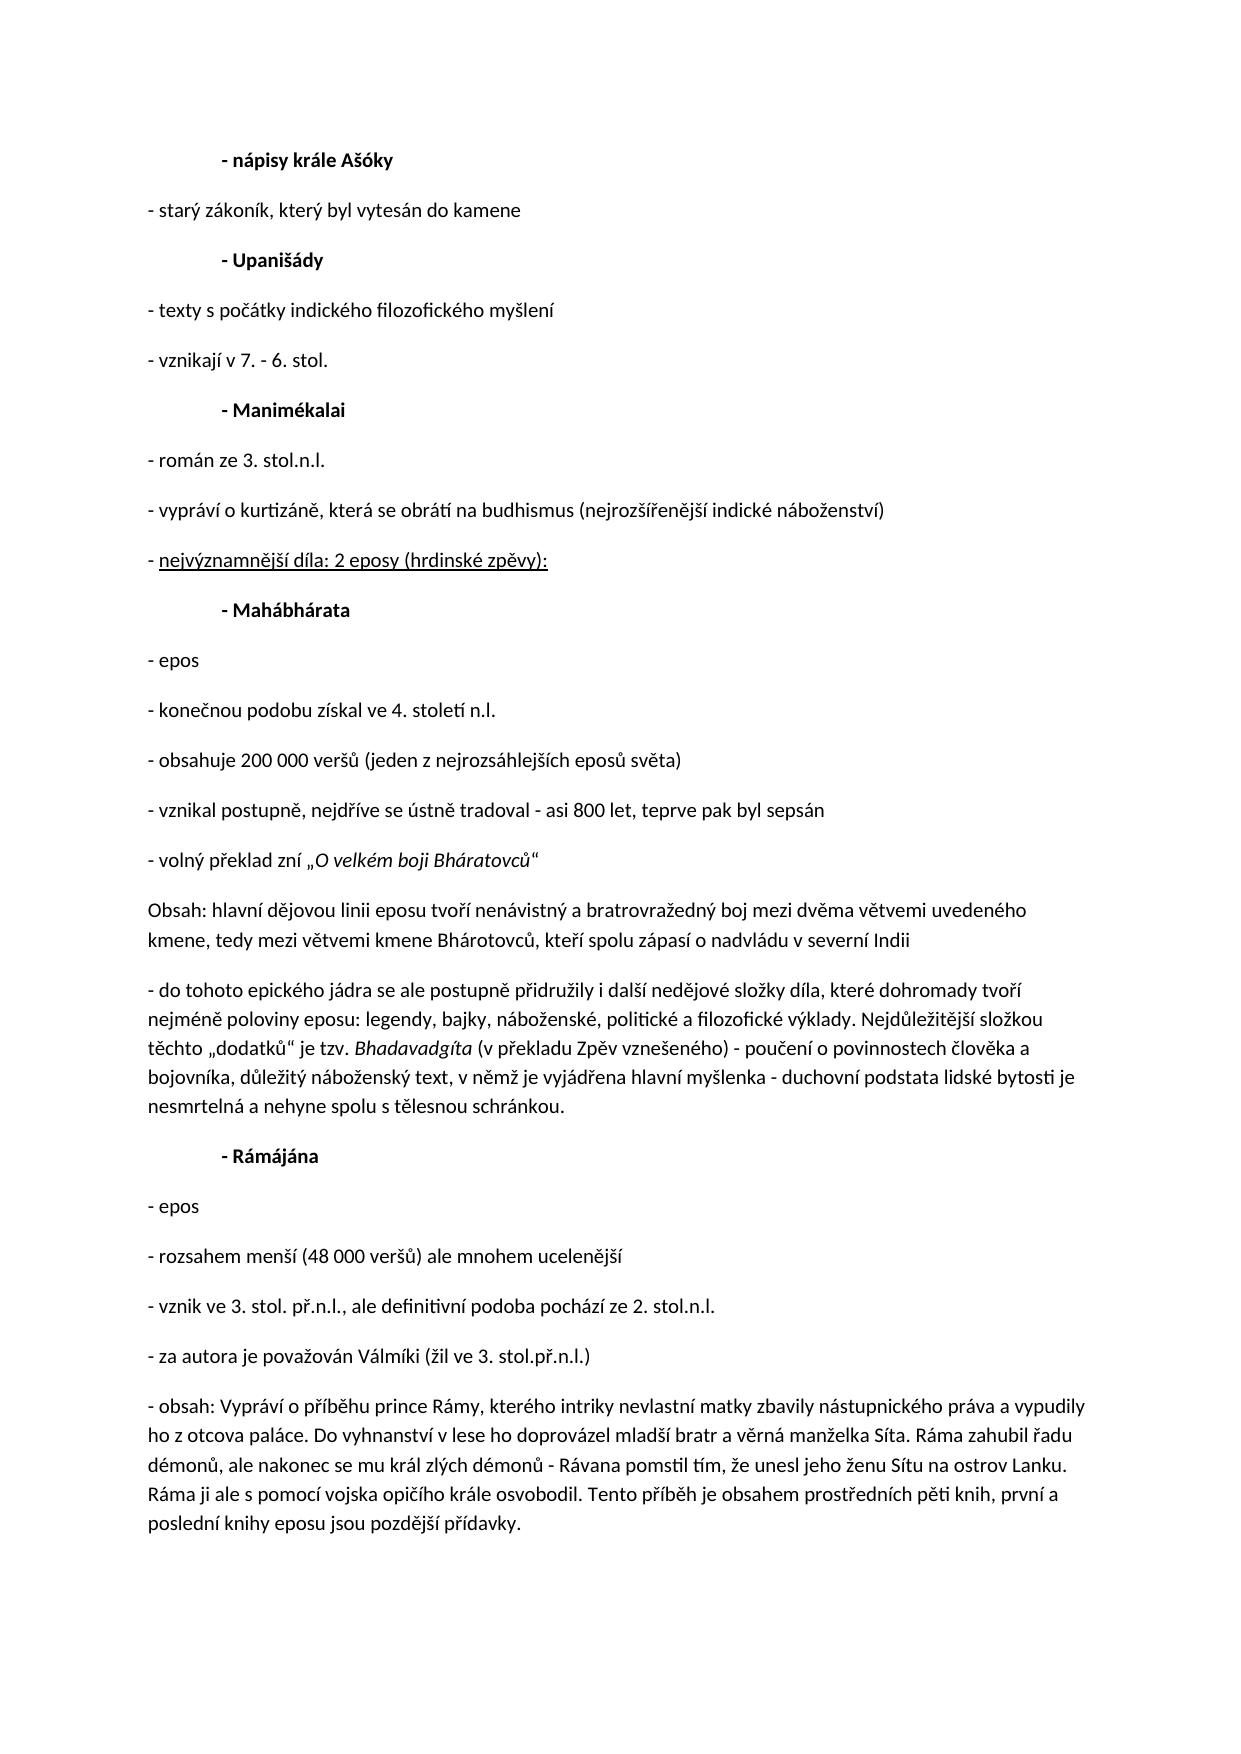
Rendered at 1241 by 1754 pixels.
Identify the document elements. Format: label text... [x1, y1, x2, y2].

text - vypráví o kurtizáně, která se obrátí na budhismus (nejrozšířenější indické náboženství) [148, 498, 1093, 523]
text - konečnou podobu získal ve 4. století n.l. [148, 698, 1093, 723]
text Obsah: hlavní dějovou linii eposu tvoří nenávistný a bratrovražedný boj mezi dvěma větvemi uvedeného kmene, tedy mezi větvemi kmene Bhárotovců, kteří spolu zápasí o nadvládu v severní Indii [148, 898, 1093, 952]
text - obsahuje 200 000 veršů (jeden z nejrozsáhlejších eposů světa) [148, 748, 1093, 773]
text - vznikají v 7. - 6. stol. [148, 348, 1093, 373]
text - texty s počátky indického filozofického myšlení [148, 298, 1093, 323]
text - starý zákoník, který byl vytesán do kamene [148, 198, 1093, 223]
text - vznikal postupně, nejdříve se ústně tradoval - asi 800 let, teprve pak byl sepsán [148, 798, 1093, 823]
text - Mahábhárata [148, 598, 1093, 623]
text - nejvýznamnější díla: 2 eposy (hrdinské zpěvy): [148, 548, 1093, 573]
text - nápisy krále Ašóky [148, 148, 1093, 173]
text - volný překlad zní „O velkém boji Bháratovců“ [148, 848, 1093, 873]
text - Upanišády [148, 248, 1093, 273]
text - do tohoto epického jádra se ale postupně přidružily i další nedějové složky díla, které dohromady tvoří nejméně poloviny eposu: legendy, bajky, náboženské, politické a filozofické výklady. Nejdůležitější složkou těchto „dodatků“ je tzv. Bhadavadgíta (v překladu Zpěv vznešeného) - poučení o povinnostech člověka a bojovníka, důležitý náboženský text, v němž je vyjádřena hlavní myšlenka - duchovní podstata lidské bytosti je nesmrtelná a nehyne spolu s tělesnou schránkou. [148, 977, 1093, 1119]
text - Manimékalai [148, 398, 1093, 423]
text - román ze 3. stol.n.l. [148, 448, 1093, 473]
text - za autora je považován Válmíki (žil ve 3. stol.př.n.l.) [148, 1343, 1093, 1369]
text - epos [148, 648, 1093, 673]
text - rozsahem menší (48 000 veršů) ale mnohem ucelenější [148, 1243, 1093, 1269]
text - epos [148, 1193, 1093, 1219]
text - obsah: Vypráví o příběhu prince Rámy, kterého intriky nevlastní matky zbavily nástupnického práva a vypudily ho z otcova paláce. Do vyhnanství v lese ho doprovázel mladší bratr a věrná manželka Síta. Ráma zahubil řadu démonů, ale nakonec se mu král zlých démonů - Rávana pomstil tím, že unesl jeho ženu Sítu na ostrov Lanku. Ráma ji ale s pomocí vojska opičího krále osvobodil. Tento příběh je obsahem prostředních pěti knih, první a poslední knihy eposu jsou pozdější přídavky. [148, 1393, 1093, 1536]
text - vznik ve 3. stol. př.n.l., ale definitivní podoba pochází ze 2. stol.n.l. [148, 1293, 1093, 1319]
text - Rámájána [148, 1143, 1093, 1169]
